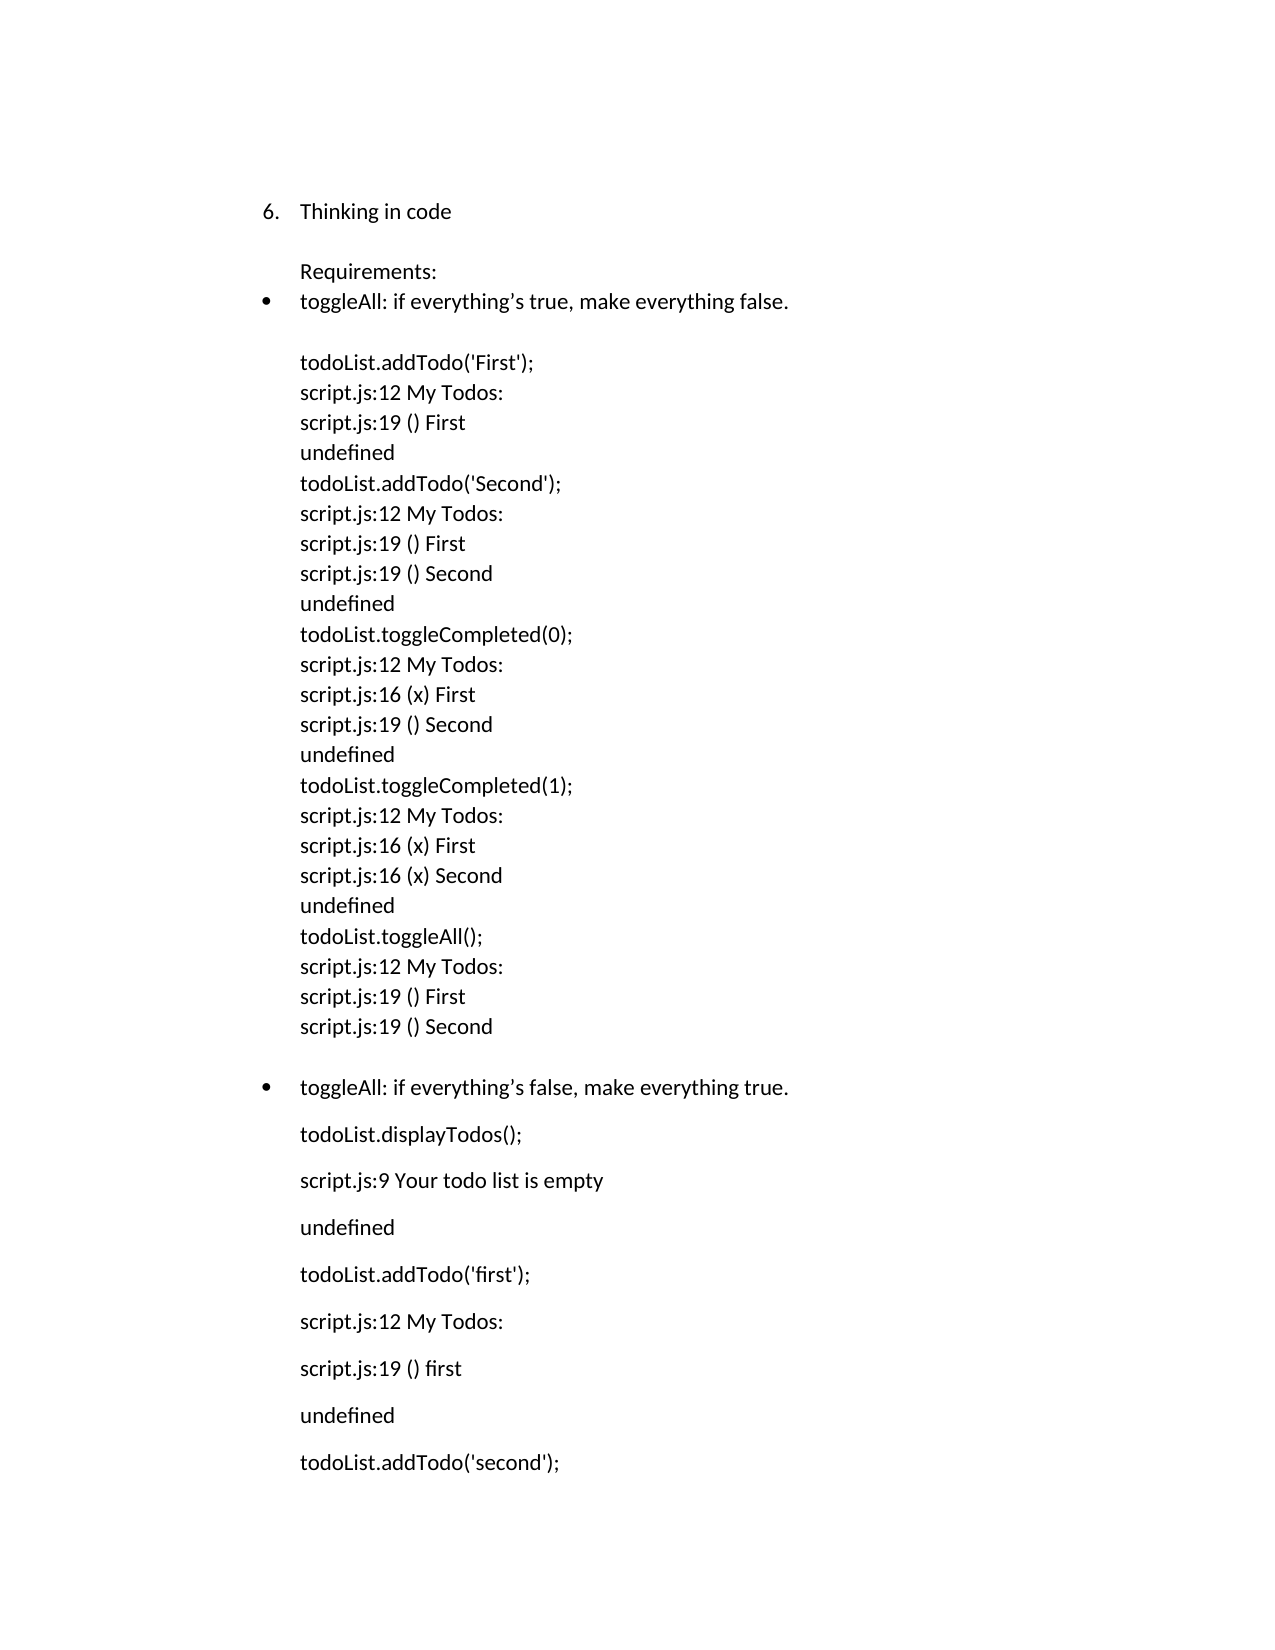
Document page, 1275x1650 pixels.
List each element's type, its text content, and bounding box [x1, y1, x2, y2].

text todoList.addTodo('second'); [300, 1448, 1125, 1476]
text undefined [300, 1401, 1125, 1429]
list todoList.toggleAll(); [300, 922, 1125, 950]
text todoList.addTodo('first'); [300, 1260, 1125, 1288]
list toggleAll: if everything’s false, make everything true. [262, 1073, 1125, 1101]
list todoList.addTodo('Second'); [300, 469, 1125, 497]
text script.js:12 My Todos: [300, 1307, 1125, 1335]
list script.js:19 () First [300, 408, 1125, 436]
list script.js:12 My Todos: [300, 499, 1125, 527]
list script.js:19 () Second [300, 559, 1125, 587]
list script.js:12 My Todos: [300, 801, 1125, 829]
list script.js:16 (x) First [300, 680, 1125, 708]
list script.js:19 () Second [300, 710, 1125, 738]
list todoList.addTodo('First'); [300, 348, 1125, 376]
list script.js:12 My Todos: [300, 650, 1125, 678]
text todoList.displayTodos(); [300, 1120, 1125, 1148]
list script.js:19 () First [300, 982, 1125, 1010]
list script.js:19 () First [300, 529, 1125, 557]
list Thinking in code [262, 197, 1125, 225]
list undefined [300, 589, 1125, 618]
list script.js:16 (x) First [300, 831, 1125, 859]
list toggleAll: if everything’s true, make everything false. [262, 287, 1125, 316]
list undefined [300, 892, 1125, 920]
text script.js:19 () first [300, 1354, 1125, 1382]
list todoList.toggleCompleted(0); [300, 620, 1125, 648]
list undefined [300, 438, 1125, 467]
list todoList.toggleCompleted(1); [300, 771, 1125, 799]
text undefined [300, 1213, 1125, 1242]
list script.js:12 My Todos: [300, 378, 1125, 406]
list Requirements: [300, 257, 1125, 285]
text script.js:9 Your todo list is empty [300, 1167, 1125, 1195]
list script.js:19 () Second [300, 1012, 1125, 1041]
list script.js:16 (x) Second [300, 861, 1125, 889]
list undefined [300, 741, 1125, 769]
list script.js:12 My Todos: [300, 952, 1125, 980]
